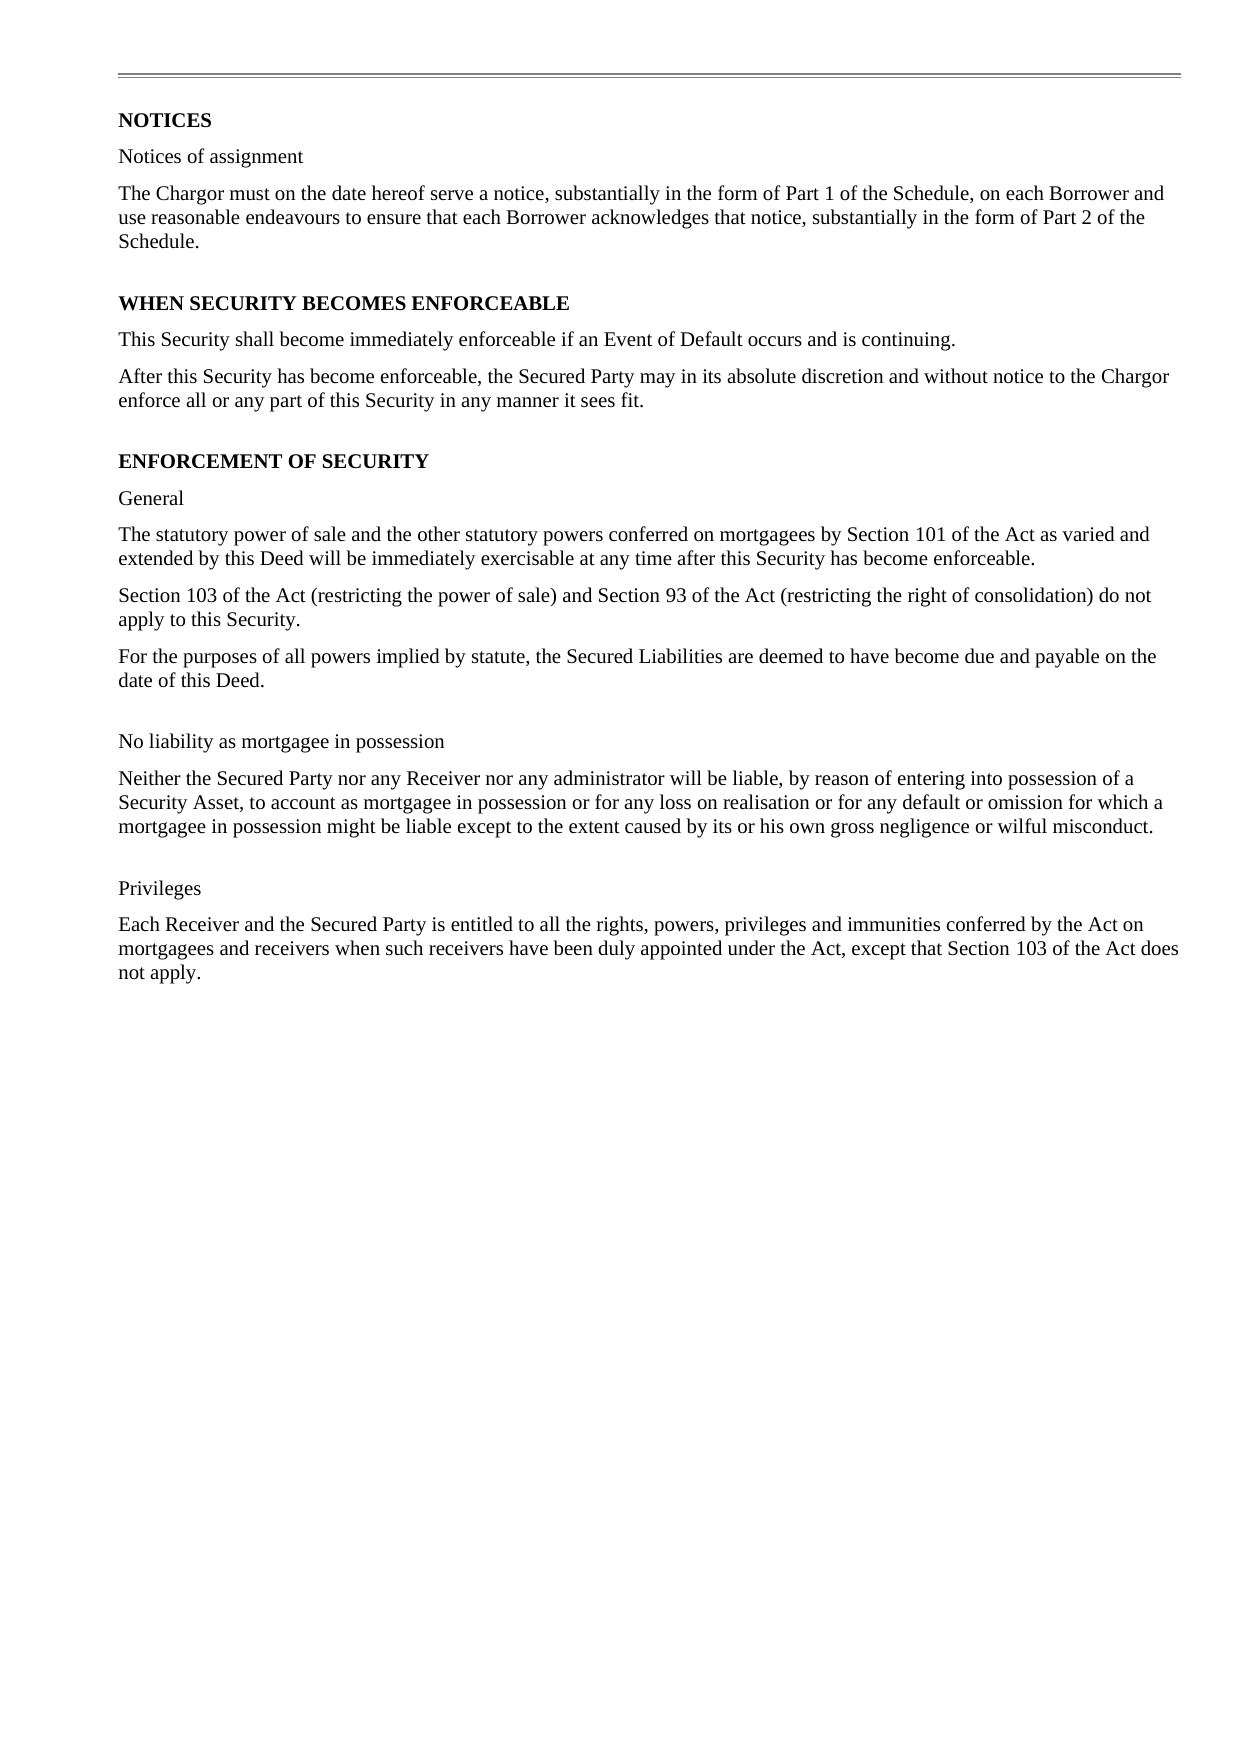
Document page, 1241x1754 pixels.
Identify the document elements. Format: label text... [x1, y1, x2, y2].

text NOTICES [118, 108, 1181, 132]
text Privileges [118, 875, 1181, 899]
text This Security shall become immediately enforceable if an Event of Default occurs and is continuing. [118, 327, 1181, 351]
text The statutory power of sale and the other statutory powers conferred on mortgagees by Section 101 of the Act as varied and extended by this Deed will be immediately exercisable at any time after this Security has become enforceable. [118, 522, 1181, 570]
text ENFORCEMENT OF SECURITY [118, 449, 1181, 473]
text Section 103 of the Act (restricting the power of sale) and Section 93 of the Act (restricting the right of consolidation) do not apply to this Security. [118, 583, 1181, 631]
text Neither the Secured Party nor any Receiver nor any administrator will be liable, by reason of entering into possession of a Security Asset, to account as mortgagee in possession or for any loss on realisation or for any default or omission for which a mortgagee in possession might be liable except to the extent caused by its or his own gross negligence or wilful misconduct. [118, 766, 1181, 838]
text For the purposes of all powers implied by statute, the Secured Liabilities are deemed to have become due and payable on the date of this Deed. [118, 643, 1181, 692]
text General [118, 486, 1181, 510]
text Each Receiver and the Secured Party is entitled to all the rights, powers, privileges and immunities conferred by the Act on mortgagees and receivers when such receivers have been duly appointed under the Act, except that Section 103 of the Act does not apply. [118, 912, 1181, 984]
text After this Security has become enforceable, the Secured Party may in its absolute discretion and without notice to the Chargor enforce all or any part of this Security in any manner it sees fit. [118, 363, 1181, 412]
text Notices of assignment [118, 144, 1181, 168]
text WHEN SECURITY BECOMES ENFORCEABLE [118, 290, 1181, 314]
text No liability as mortgagee in possession [118, 729, 1181, 753]
text The Chargor must on the date hereof serve a notice, substantially in the form of Part 1 of the Schedule, on each Borrower and use reasonable endeavours to ensure that each Borrower acknowledges that notice, substantially in the form of Part 2 of the Schedule. [118, 181, 1181, 253]
